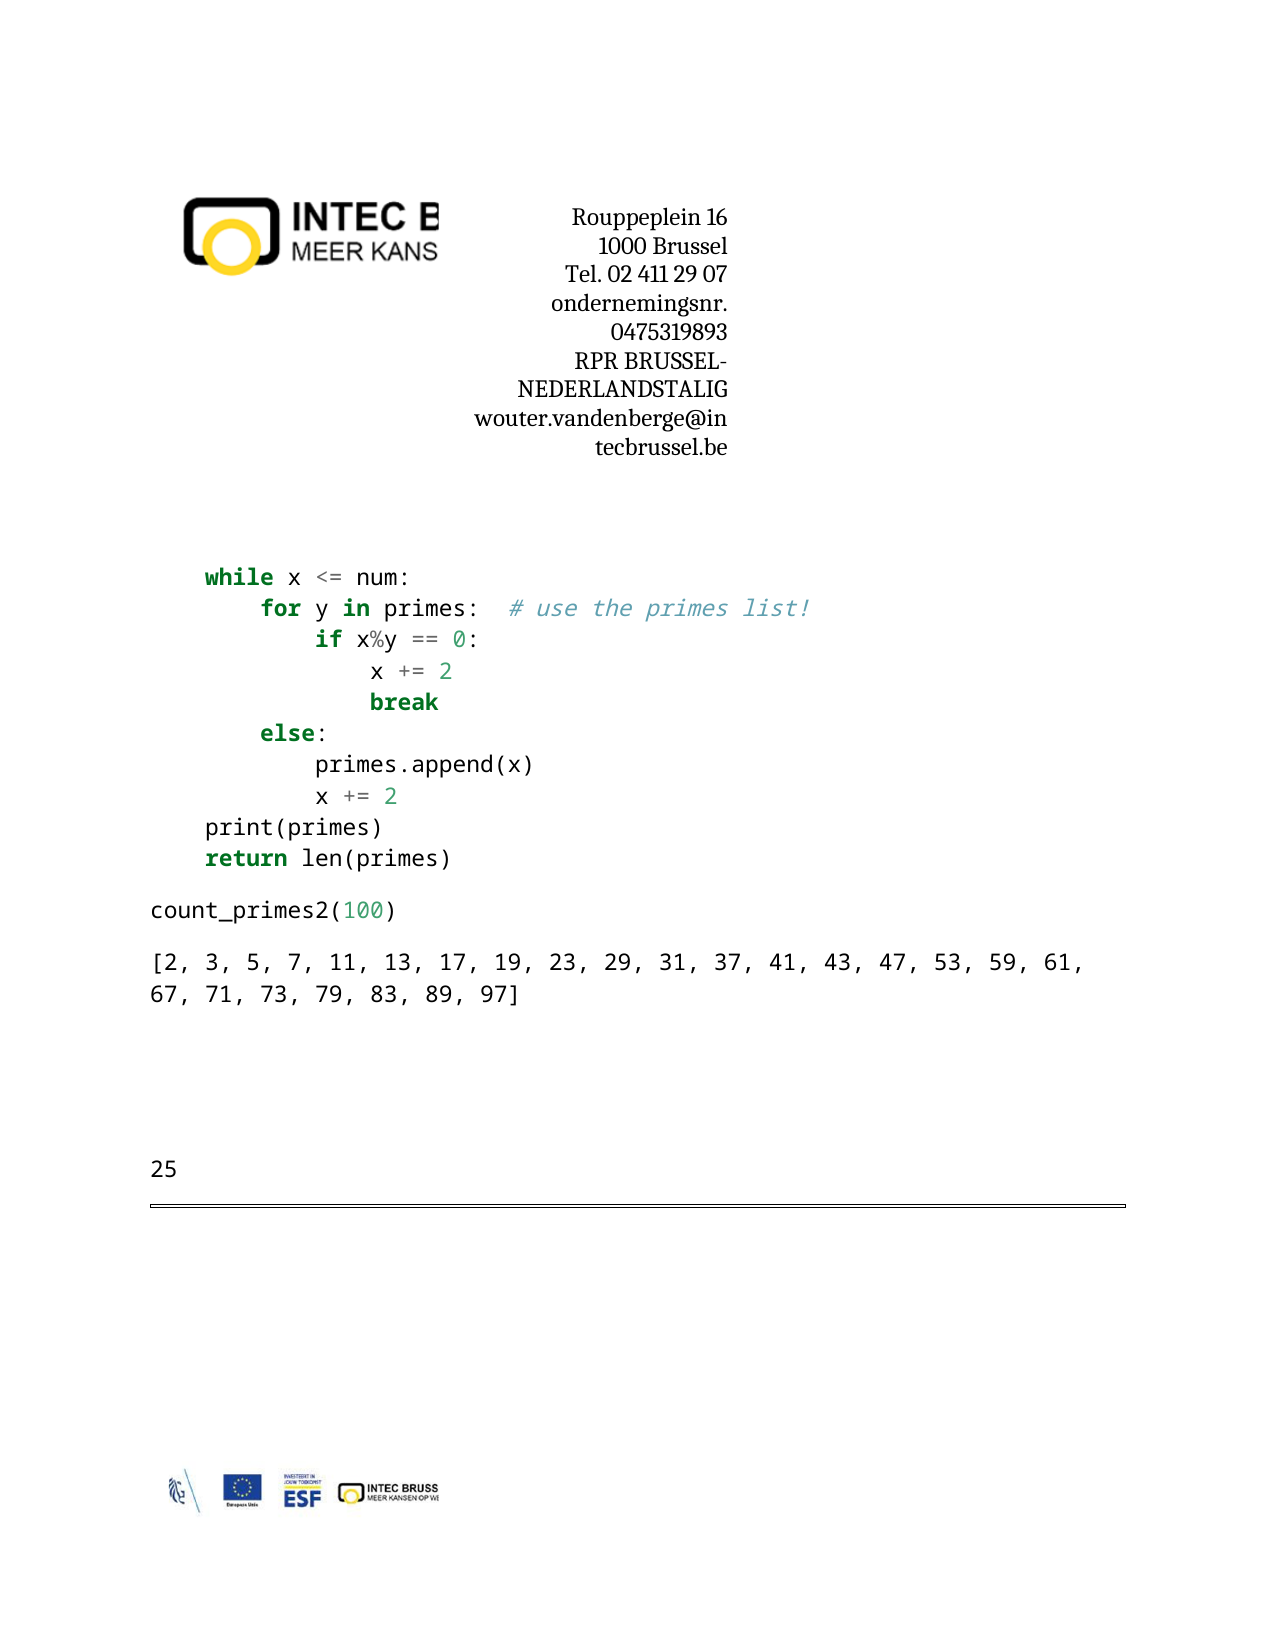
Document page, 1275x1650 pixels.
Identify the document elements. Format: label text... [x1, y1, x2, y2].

picture [168, 1447, 439, 1534]
text count_primes2(100) [150, 894, 1125, 925]
picture [168, 174, 439, 293]
text def count_primes2(num): primes = [2] x = 3 if num < 2: return 0 while x <= num: for y in primes: # use the primes list! if x%y == 0: x += 2 break else: primes.append(x) x += 2 print(primes) return len(primes) [150, 561, 1125, 873]
text [2, 3, 5, 7, 11, 13, 17, 19, 23, 29, 31, 37, 41, 43, 47, 53, 59, 61, 67, 71, 73, 79, 83, 89, 97] 25 [150, 946, 1125, 1184]
